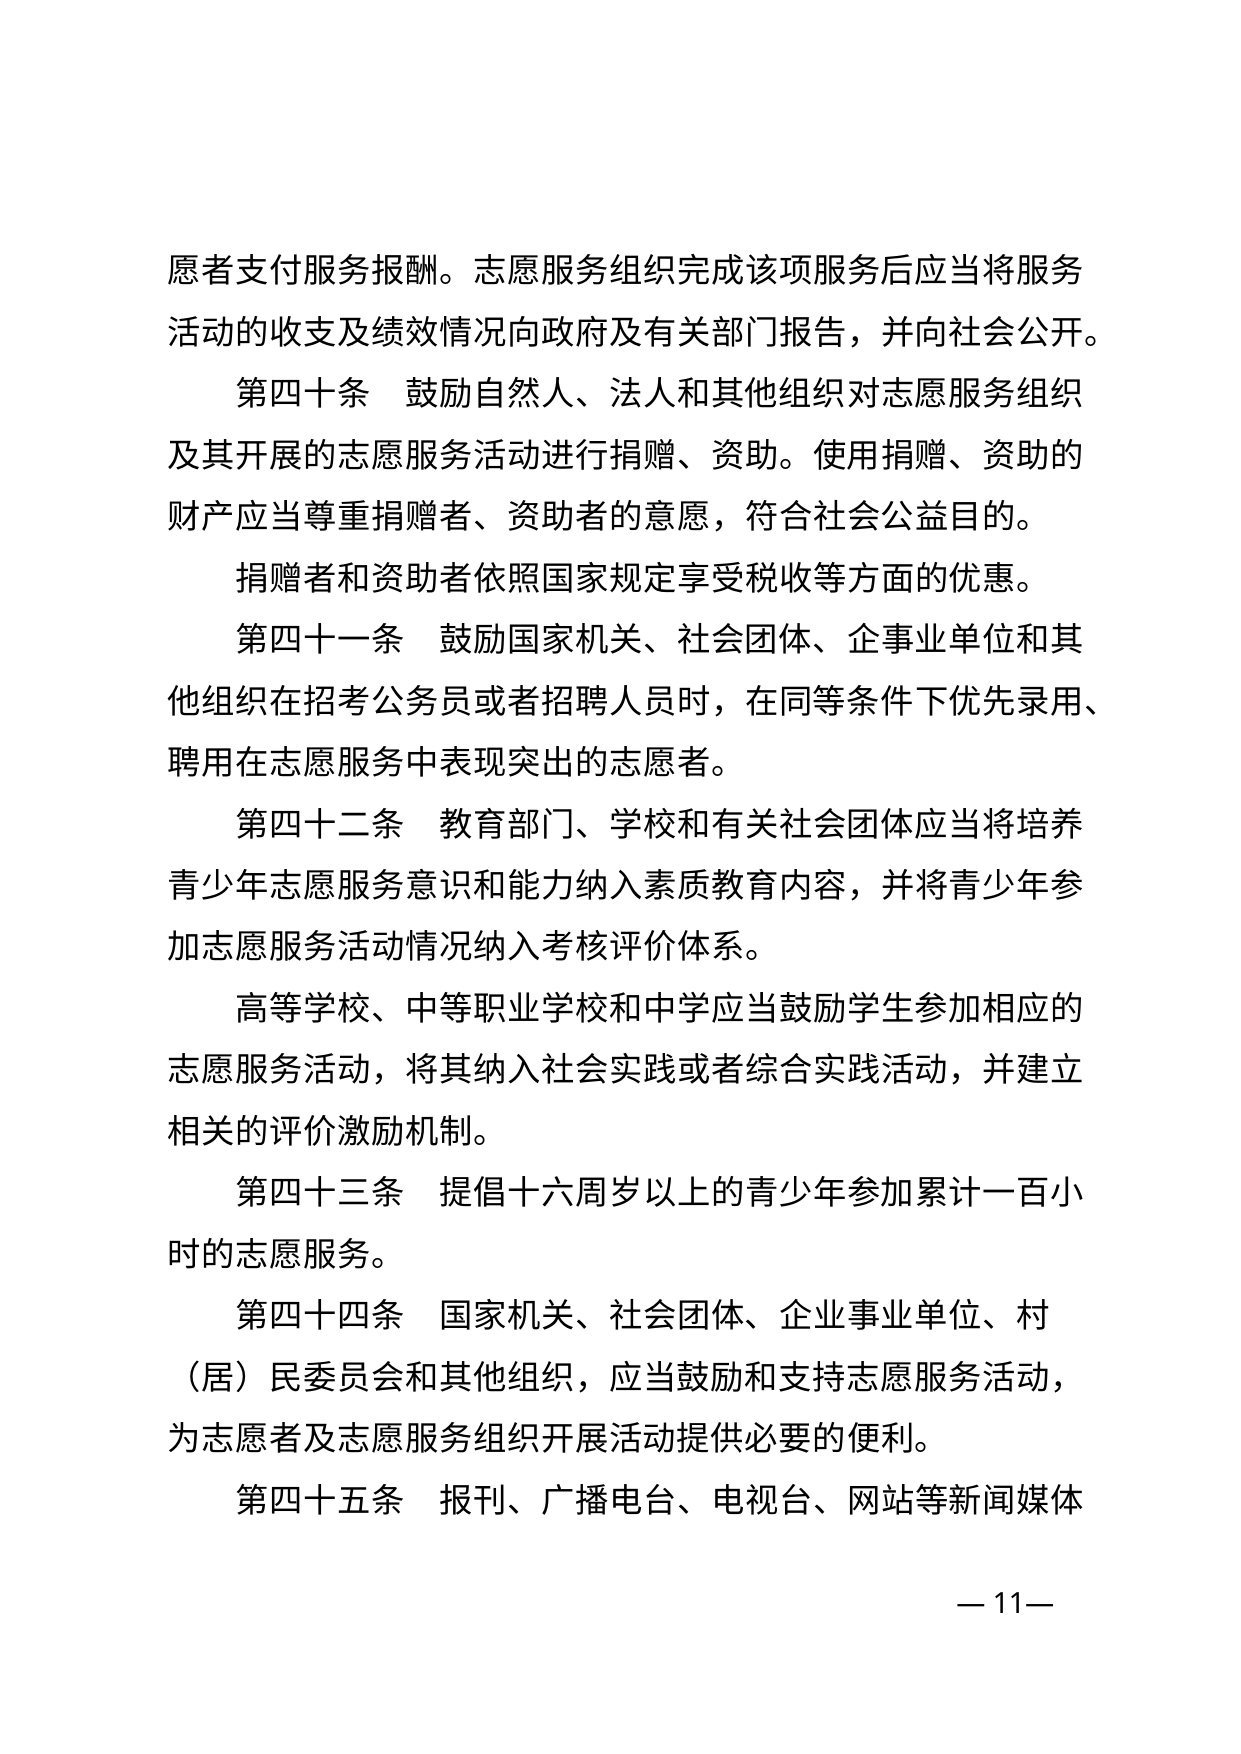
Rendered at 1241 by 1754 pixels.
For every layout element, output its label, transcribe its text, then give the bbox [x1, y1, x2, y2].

text 第四十一条 鼓励国家机关、社会团体、企事业单位和其他组织在招考公务员或者招聘人员时，在同等条件下优先录用、聘用在志愿服务中表现突出的志愿者。 [168, 606, 1084, 791]
text 高等学校、中等职业学校和中学应当鼓励学生参加相应的志愿服务活动，将其纳入社会实践或者综合实践活动，并建立相关的评价激励机制。 [168, 975, 1084, 1159]
text 第四十条 鼓励自然人、法人和其他组织对志愿服务组织及其开展的志愿服务活动进行捐赠、资助。使用捐赠、资助的财产应当尊重捐赠者、资助者的意愿，符合社会公益目的。 [168, 361, 1084, 545]
text 第四十二条 教育部门、学校和有关社会团体应当将培养青少年志愿服务意识和能力纳入素质教育内容，并将青少年参加志愿服务活动情况纳入考核评价体系。 [168, 791, 1084, 975]
text 第四十三条 提倡十六周岁以上的青少年参加累计一百小时的志愿服务。 [168, 1159, 1084, 1282]
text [168, 1467, 1084, 1528]
text 捐赠者和资助者依照国家规定享受税收等方面的优惠。 [168, 545, 1084, 606]
text 第四十四条 国家机关、社会团体、企业事业单位、村（居）民委员会和其他组织，应当鼓励和支持志愿服务活动，为志愿者及志愿服务组织开展活动提供必要的便利。 [168, 1282, 1084, 1467]
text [168, 238, 1084, 361]
